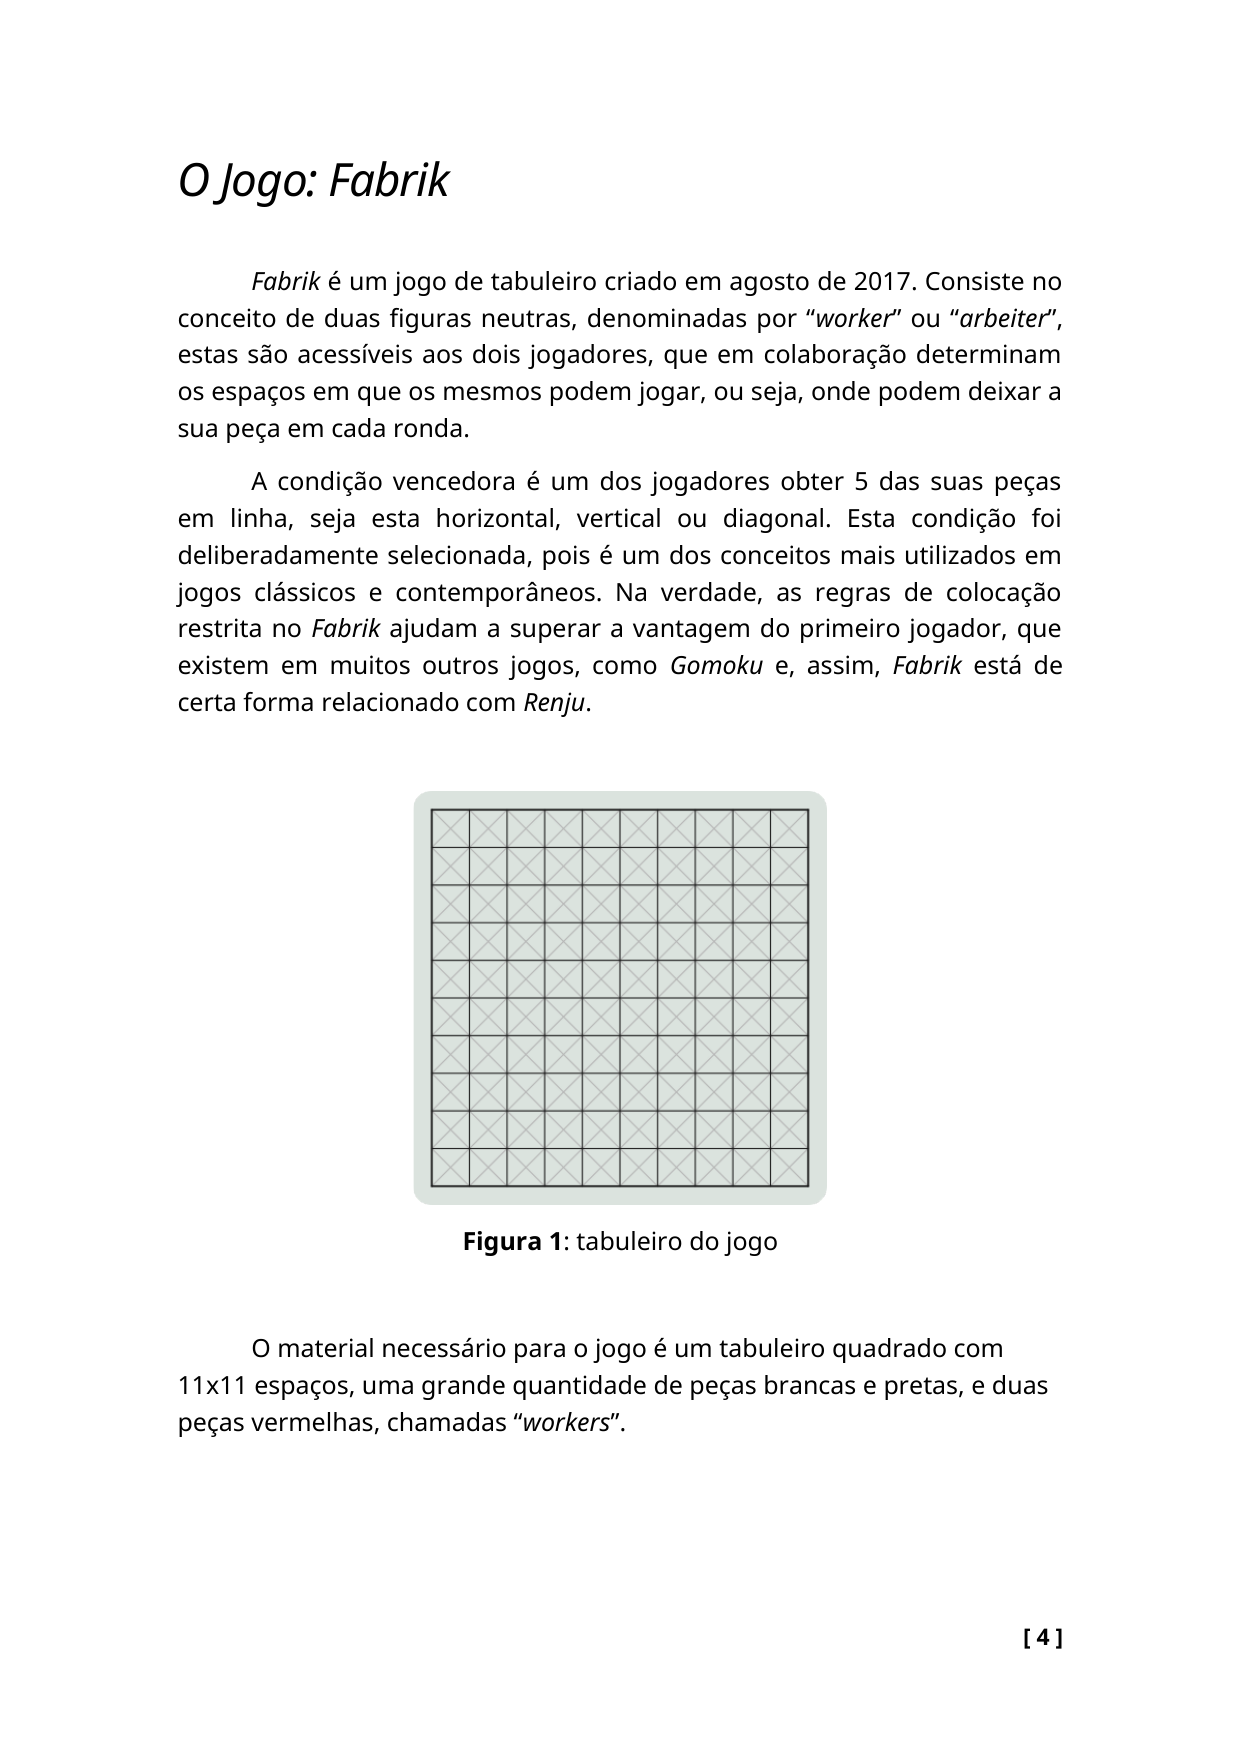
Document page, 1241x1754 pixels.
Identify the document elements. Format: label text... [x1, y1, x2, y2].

text O material necessário para o jogo é um tabuleiro quadrado com 11x11 espaços, uma grande quantidade de peças brancas e pretas, e duas peças vermelhas, chamadas “workers”. [177, 1331, 1063, 1438]
text O Jogo: Fabrik [177, 148, 1063, 210]
text Fabrik é um jogo de tabuleiro criado em agosto de 2017. Consiste no conceito de duas figuras neutras, denominadas por “worker” ou “arbeiter”, estas são acessíveis aos dois jogadores, que em colaboração determinam os espaços em que os mesmos podem jogar, ou seja, onde podem deixar a sua peça em cada ronda. [177, 263, 1063, 444]
text A condição vencedora é um dos jogadores obter 5 das suas peças em linha, seja esta horizontal, vertical ou diagonal. Esta condição foi deliberadamente selecionada, pois é um dos conceitos mais utilizados em jogos clássicos e contemporâneos. Na verdade, as regras de colocação restrita no Fabrik ajudam a superar a vantagem do primeiro jogador, que existem em muitos outros jogos, como Gomoku e, assim, Fabrik está de certa forma relacionado com Renju. [177, 464, 1063, 719]
picture [413, 791, 827, 1205]
text Figura 1: tabuleiro do jogo [177, 1224, 1063, 1258]
